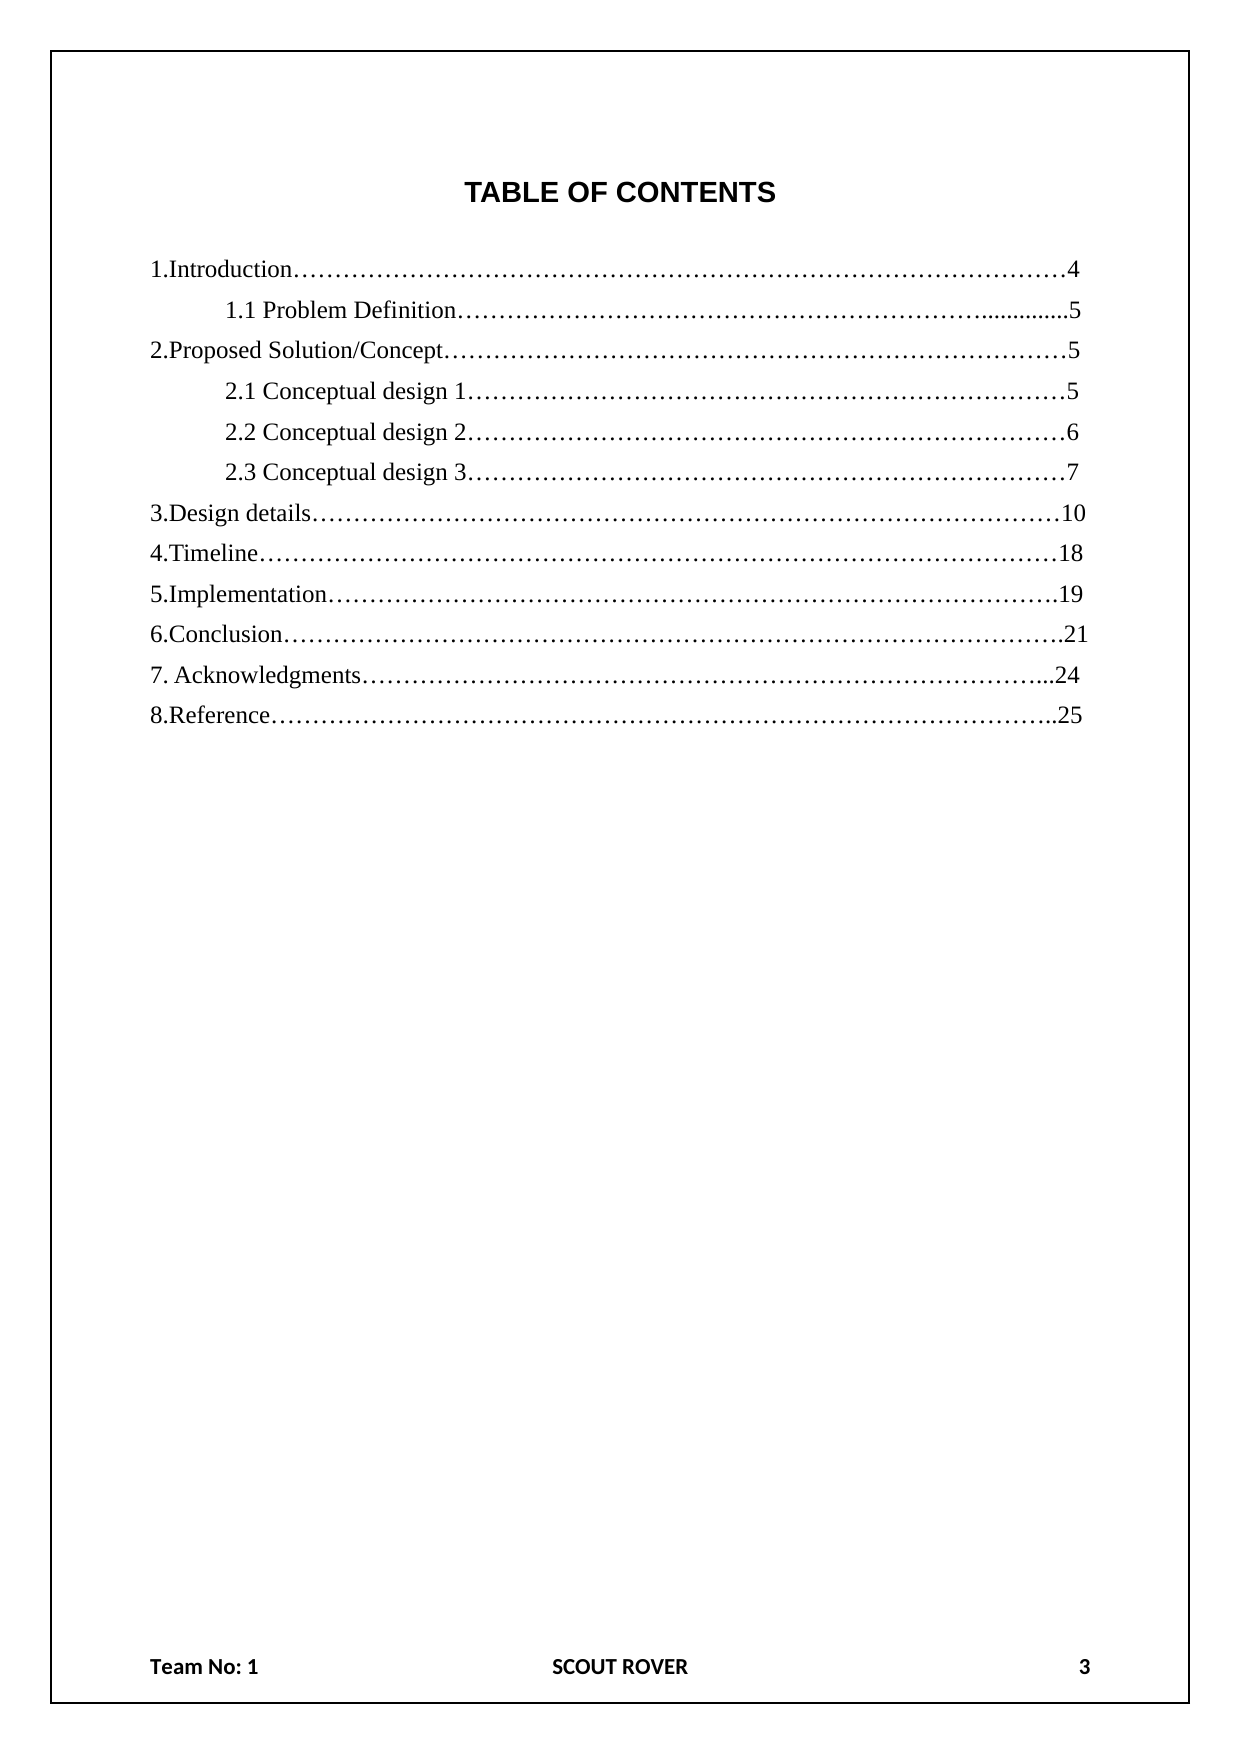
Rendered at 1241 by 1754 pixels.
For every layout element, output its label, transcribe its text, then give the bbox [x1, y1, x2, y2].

text 6.Conclusion………………………………………………………………………………….21 [150, 619, 1090, 648]
subtitle TABLE OF CONTENTS [150, 175, 1090, 208]
text 3.Design details………………………………………………………………………………10 [150, 498, 1090, 526]
text 1.Introduction…………………………………………………………………………………4 [150, 254, 1090, 283]
text 2.1 Conceptual design 1………………………………………………………………5 [150, 376, 1090, 405]
text 5.Implementation…………………………………………………………………………….19 [150, 579, 1090, 607]
text 8.Reference…………………………………………………………………………………..25 [150, 700, 1090, 729]
text 4.Timeline……………………………………………………………………………………18 [150, 538, 1090, 567]
text 7. Acknowledgments………………………………………………………………………...24 [150, 660, 1090, 688]
text 2.3 Conceptual design 3………………………………………………………………7 [150, 457, 1090, 486]
text 2.Proposed Solution/Concept…………………………………………………………………5 [150, 336, 1090, 364]
text 1.1 Problem Definition………………………………………………………..............5 [150, 295, 1090, 324]
text 2.2 Conceptual design 2………………………………………………………………6 [150, 417, 1090, 445]
